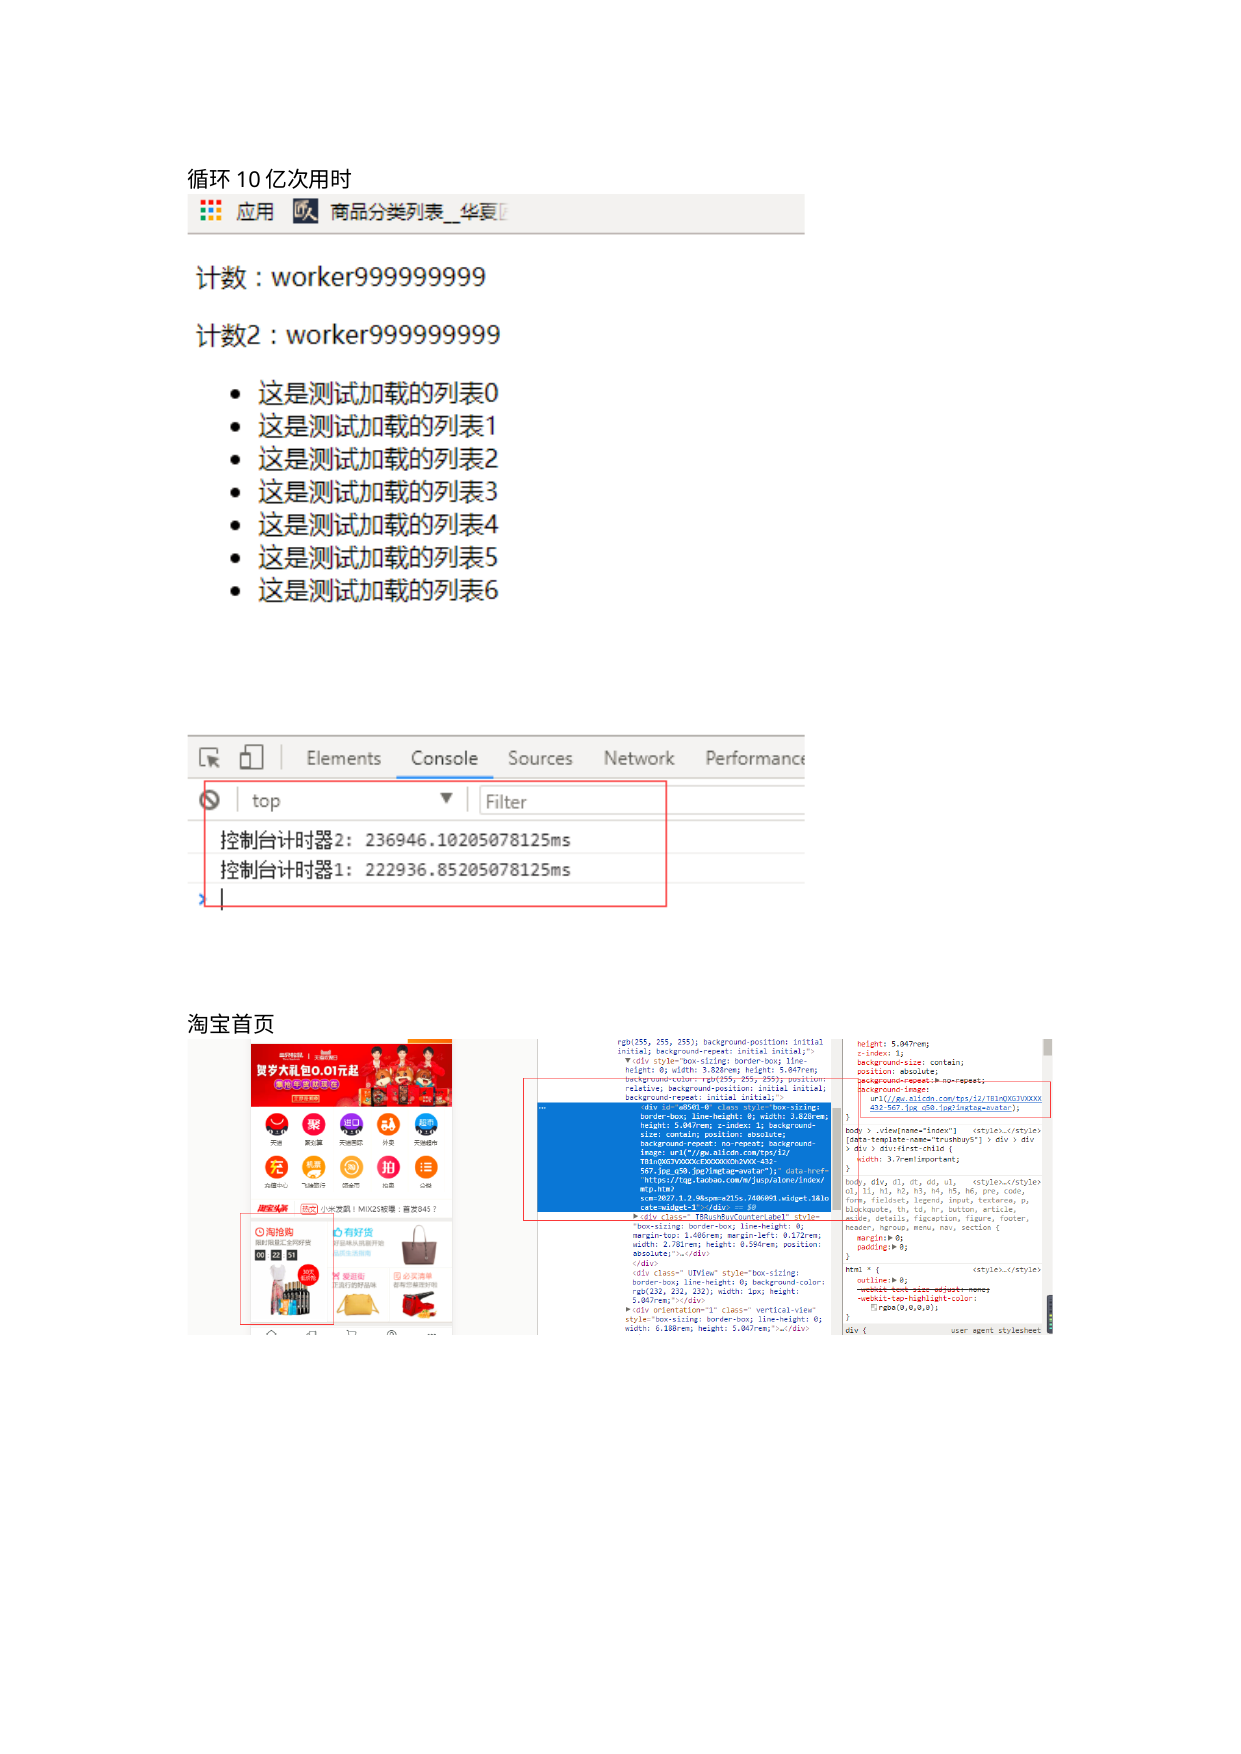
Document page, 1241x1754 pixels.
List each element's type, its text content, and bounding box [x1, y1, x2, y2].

text 淘宝首页 [187, 1007, 1053, 1039]
text 循环10亿次用时 [187, 162, 1053, 194]
picture [187, 194, 805, 959]
picture [187, 1039, 1053, 1335]
